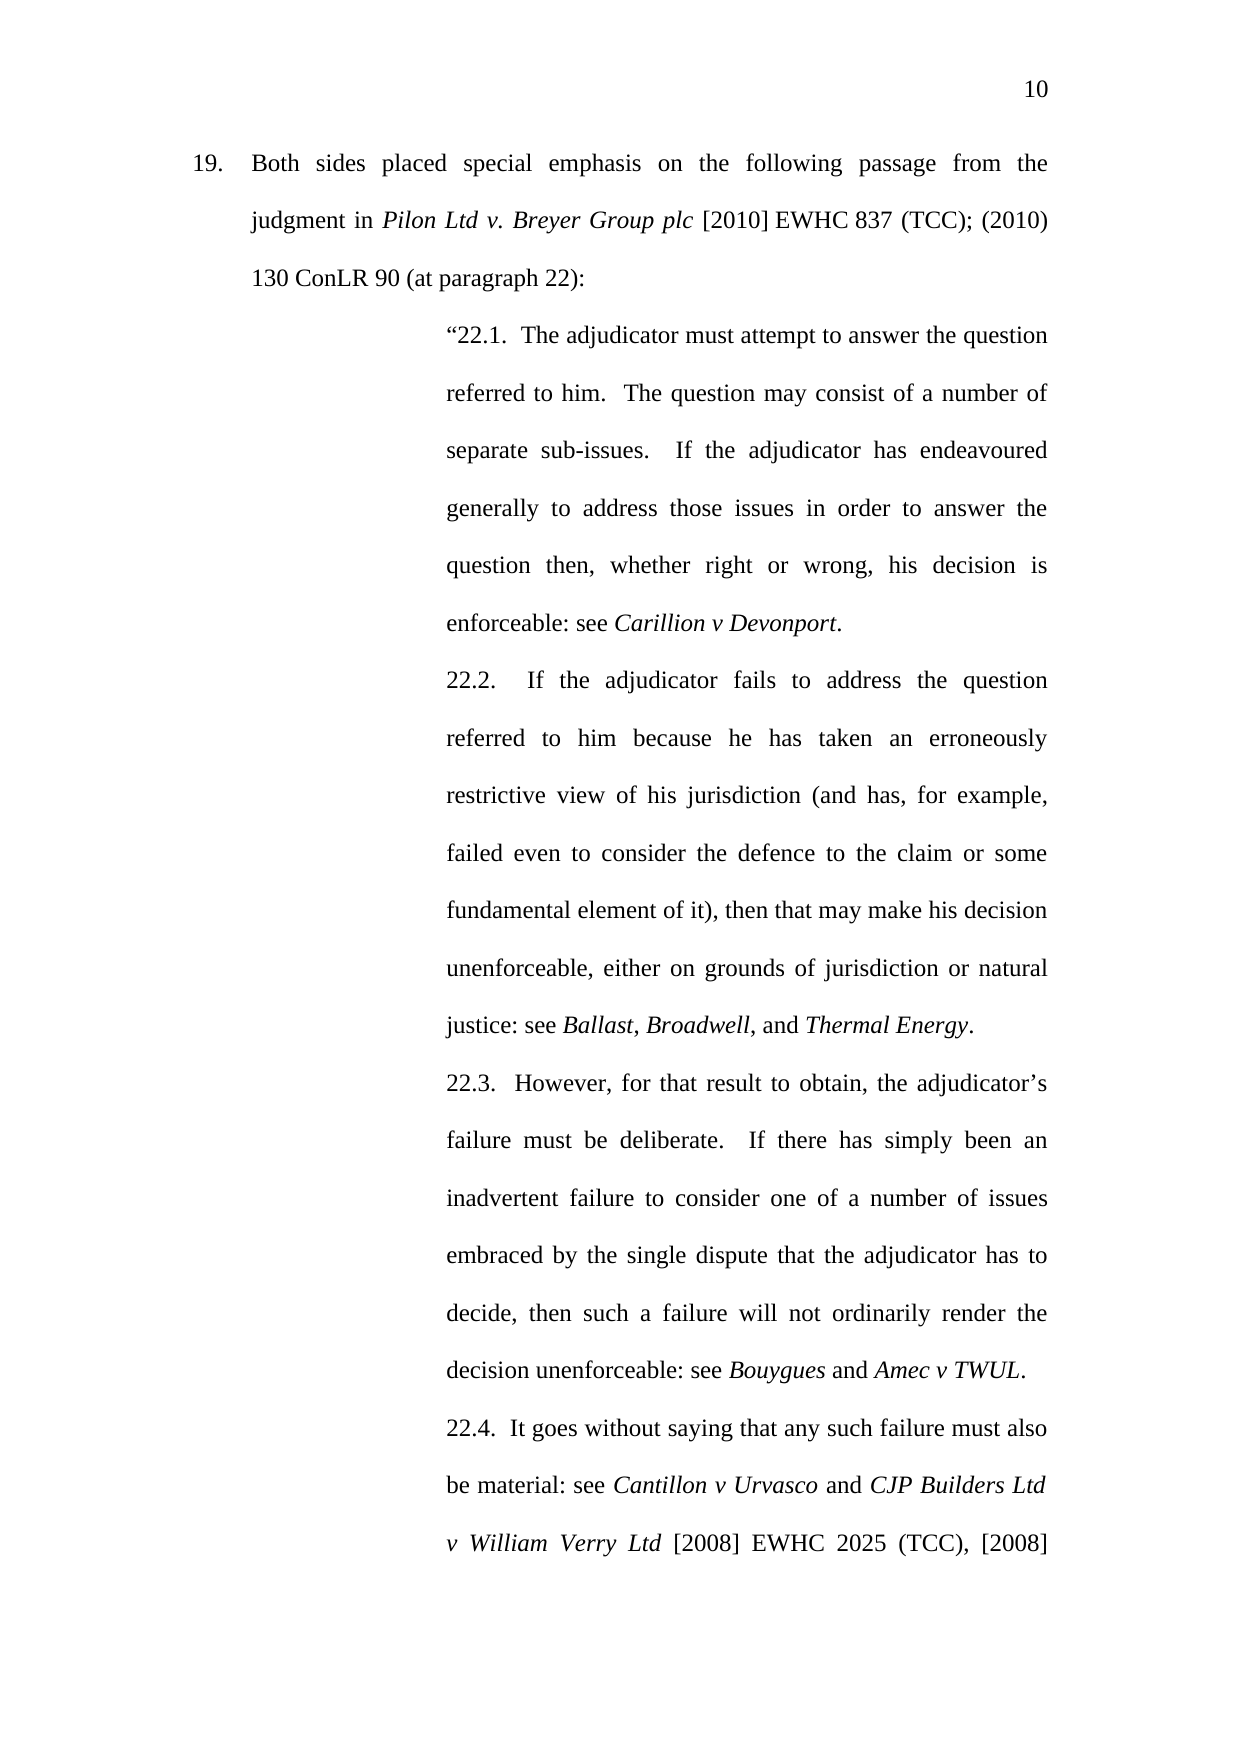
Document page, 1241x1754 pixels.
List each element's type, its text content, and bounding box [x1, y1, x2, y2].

text 22.2. If the adjudicator fails to address the question referred to him because he has taken an erroneously restrictive view of his jurisdiction (and has, for example, failed even to consider the defence to the claim or some fundamental element of it), then that may make his decision unenforceable, either on grounds of jurisdiction or natural justice: see Ballast, Broadwell, and Thermal Energy. [446, 665, 1048, 1039]
text 22.3. However, for that result to obtain, the adjudicator’s failure must be deliberate. If there has simply been an inadvertent failure to consider one of a number of issues embraced by the single dispute that the adjudicator has to decide, then such a failure will not ordinarily render the decision unenforceable: see Bouygues and Amec v TWUL. [446, 1068, 1048, 1384]
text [446, 1413, 1048, 1556]
text Both sides placed special emphasis on the following passage from the judgment in Pilon Ltd v. Breyer Group plc [2010] EWHC 837 (TCC); (2010) 130 ConLR 90 (at paragraph 22): [192, 148, 1048, 291]
text “22.1. The adjudicator must attempt to answer the question referred to him. The question may consist of a number of separate sub-issues. If the adjudicator has endeavoured generally to address those issues in order to answer the question then, whether right or wrong, his decision is enforceable: see Carillion v Devonport. [446, 320, 1048, 636]
